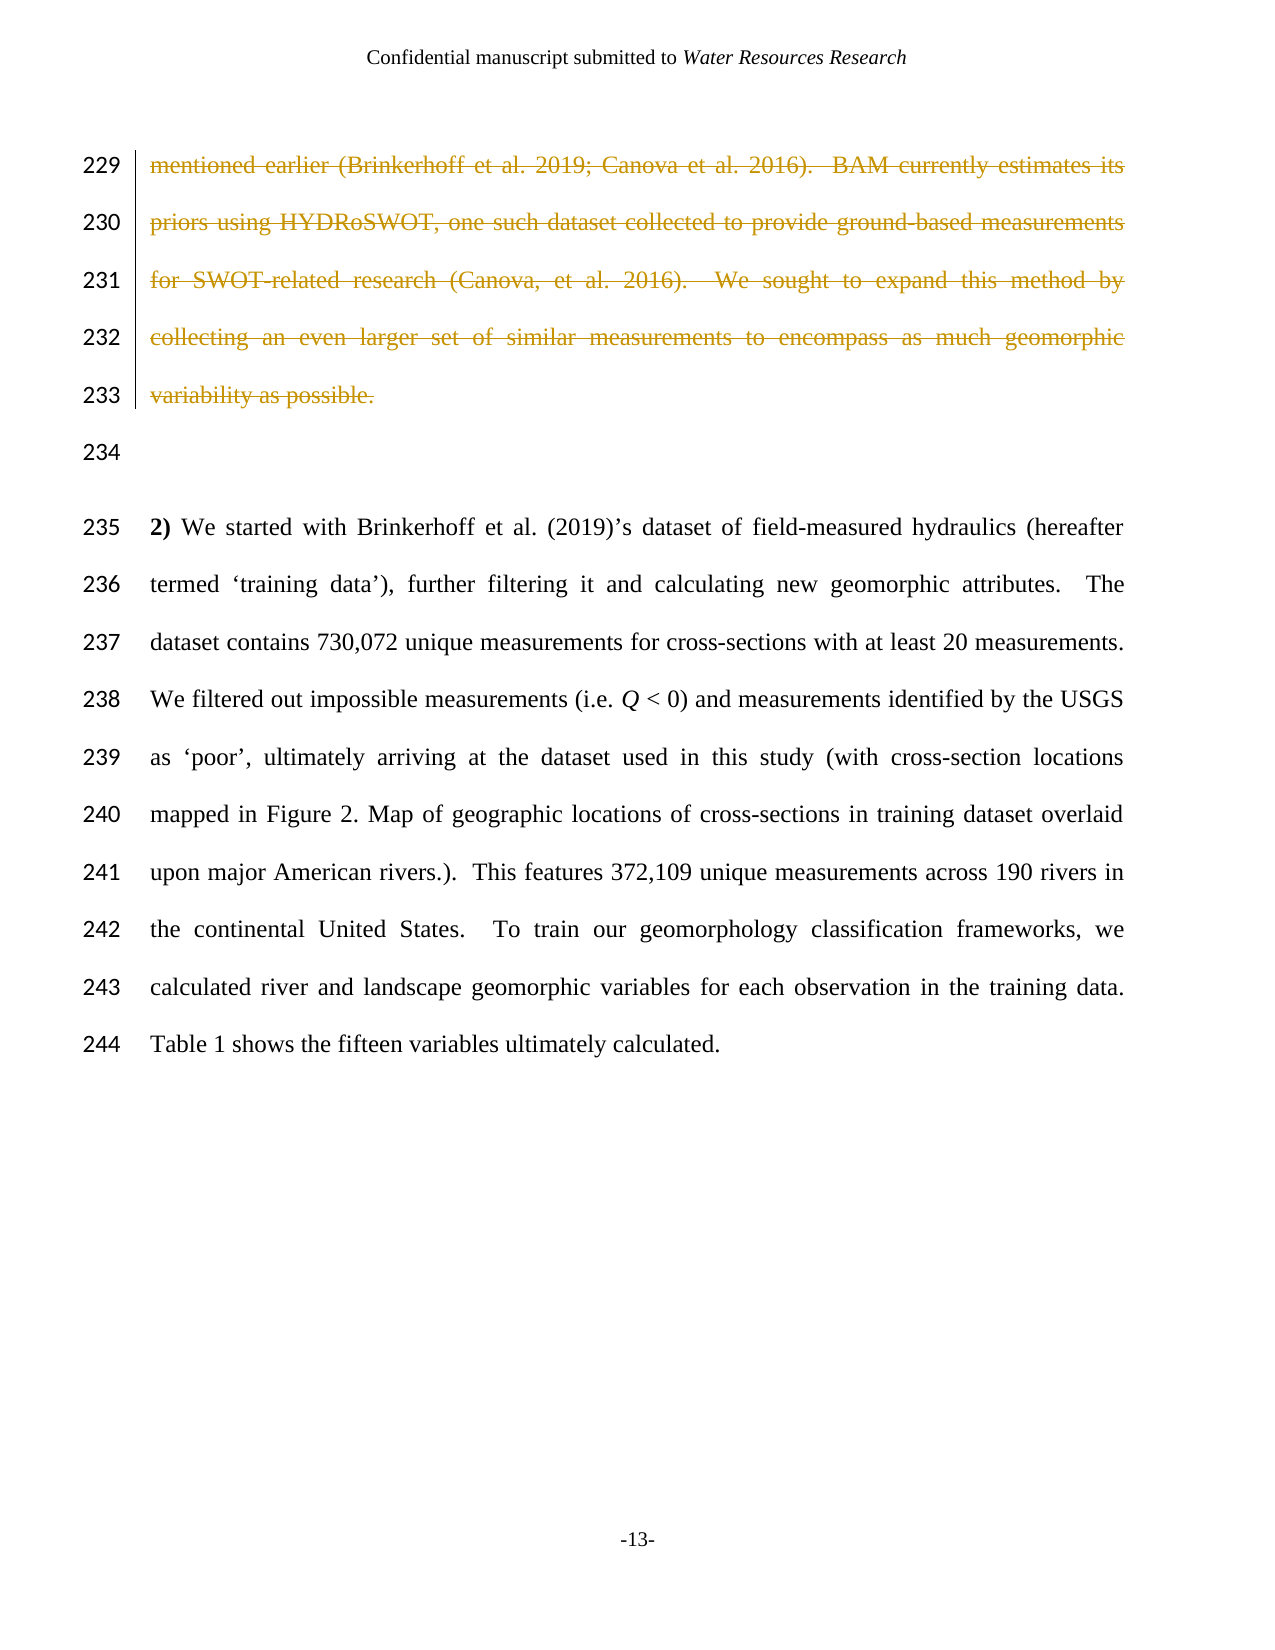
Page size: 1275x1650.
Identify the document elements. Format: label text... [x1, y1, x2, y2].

text 2) We started with Brinkerhoff et al. (2019)’s dataset of field-measured hydraulics (hereafter termed ‘training data’), further filtering it and calculating new geomorphic attributes. The dataset contains 730,072 unique measurements for cross-sections with at least 20 measurements. We filtered out impossible measurements (i.e. Q < 0) and measurements identified by the USGS as ‘poor’, ultimately arriving at the dataset used in this study (with cross-section locations mapped in Figure 1). This features 372,109 unique measurements across 190 rivers in the continental United States. To train our geomorphology classification frameworks, we calculated river and landscape geomorphic variables for each observation in the training data. Table 1 shows the fifteen variables ultimately calculated. [150, 512, 1125, 1058]
